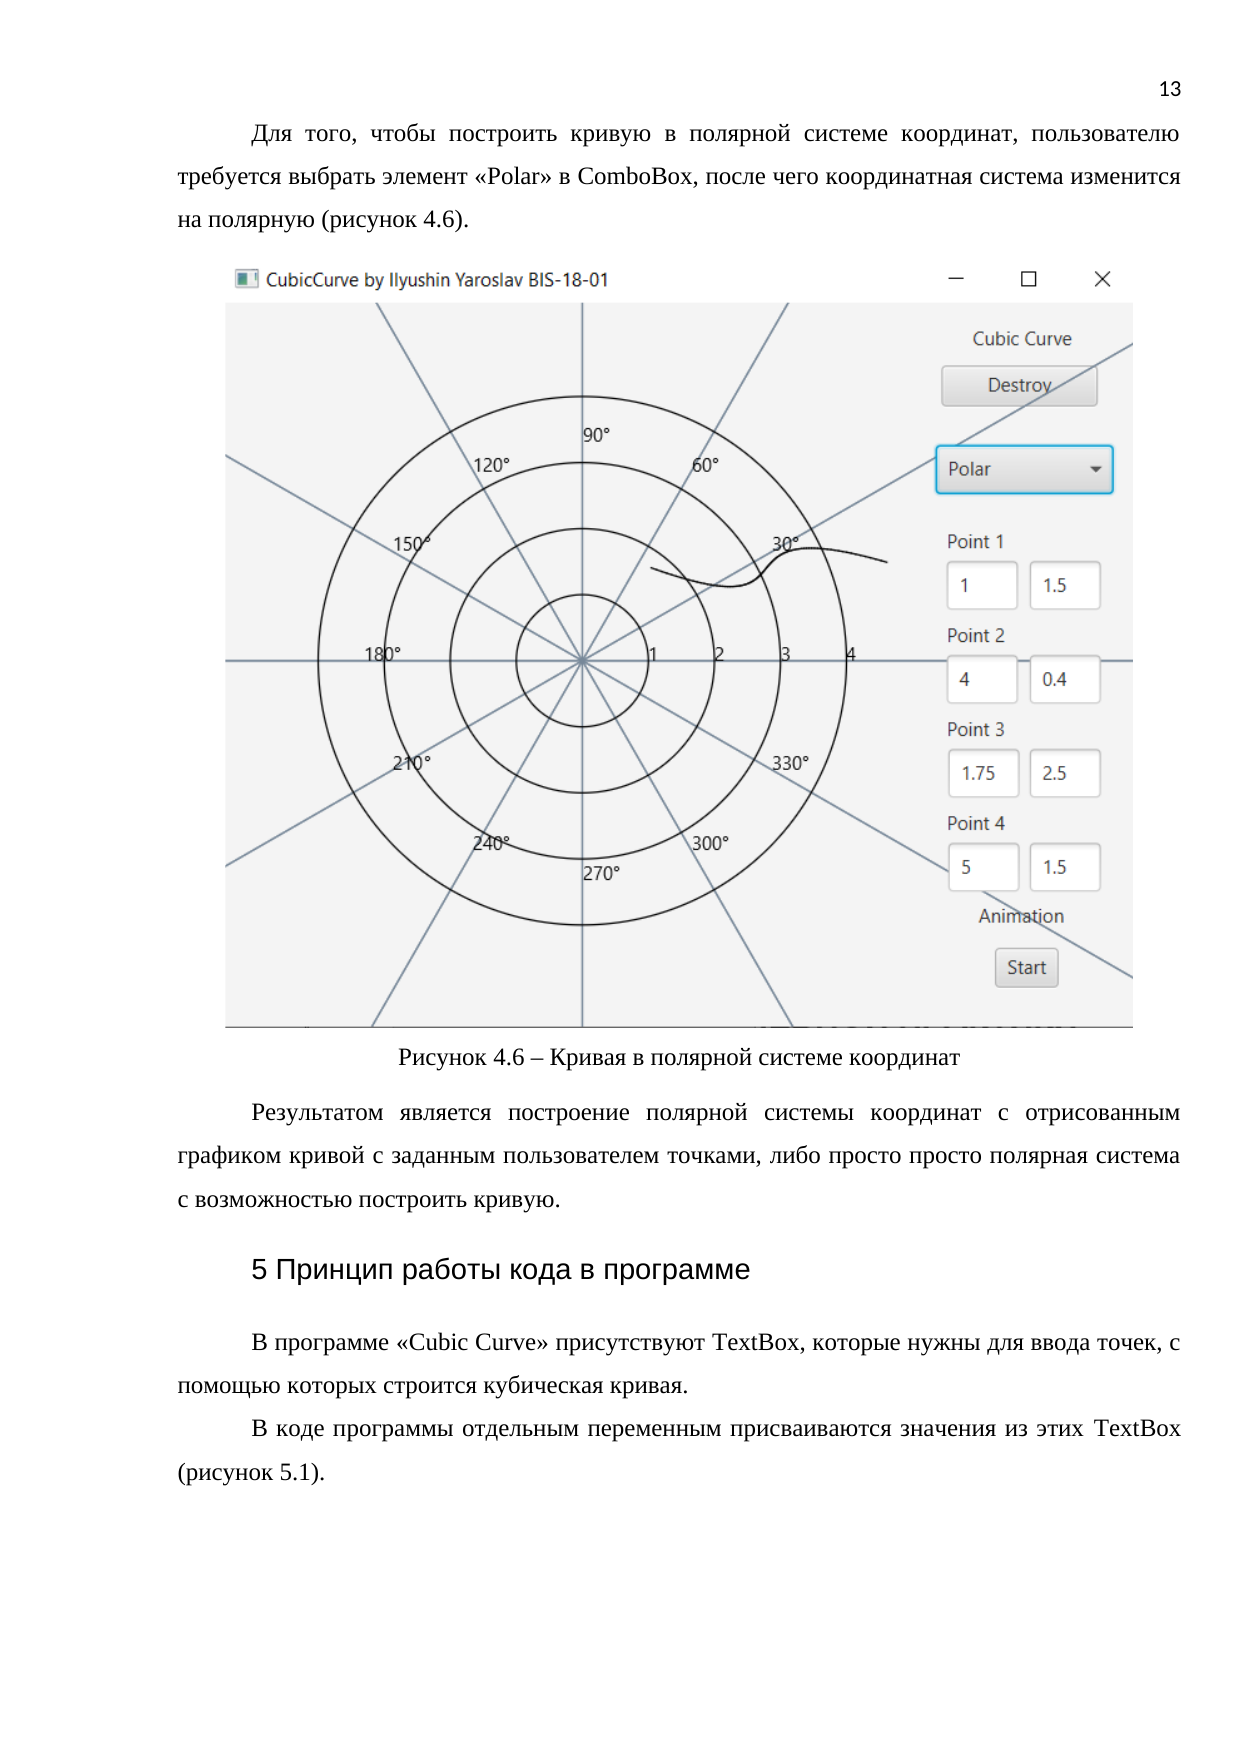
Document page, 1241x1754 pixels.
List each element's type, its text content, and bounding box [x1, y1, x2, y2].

text Рисунок 4.6 – Кривая в полярной системе координат [177, 1042, 1181, 1071]
picture [225, 260, 1133, 1028]
text В коде программы отдельным переменным присваиваются значения из этих TextBox (рисунок 5.1). [177, 1413, 1181, 1485]
text Для того, чтобы построить кривую в полярной системе координат, пользователю требуется выбрать элемент «Polar» в ComboBox, после чего координатная система изменится на полярную (рисунок 4.6). [177, 118, 1181, 233]
text 5 Принцип работы кода в программе [177, 1252, 1181, 1285]
text В программе «Cubic Curve» присутствуют TextBox, которые нужны для ввода точек, с помощью которых строится кубическая кривая. [177, 1327, 1181, 1399]
text Результатом является построение полярной системы координат с отрисованным графиком кривой с заданным пользователем точками, либо просто просто полярная система с возможностью построить кривую. [177, 1097, 1181, 1212]
